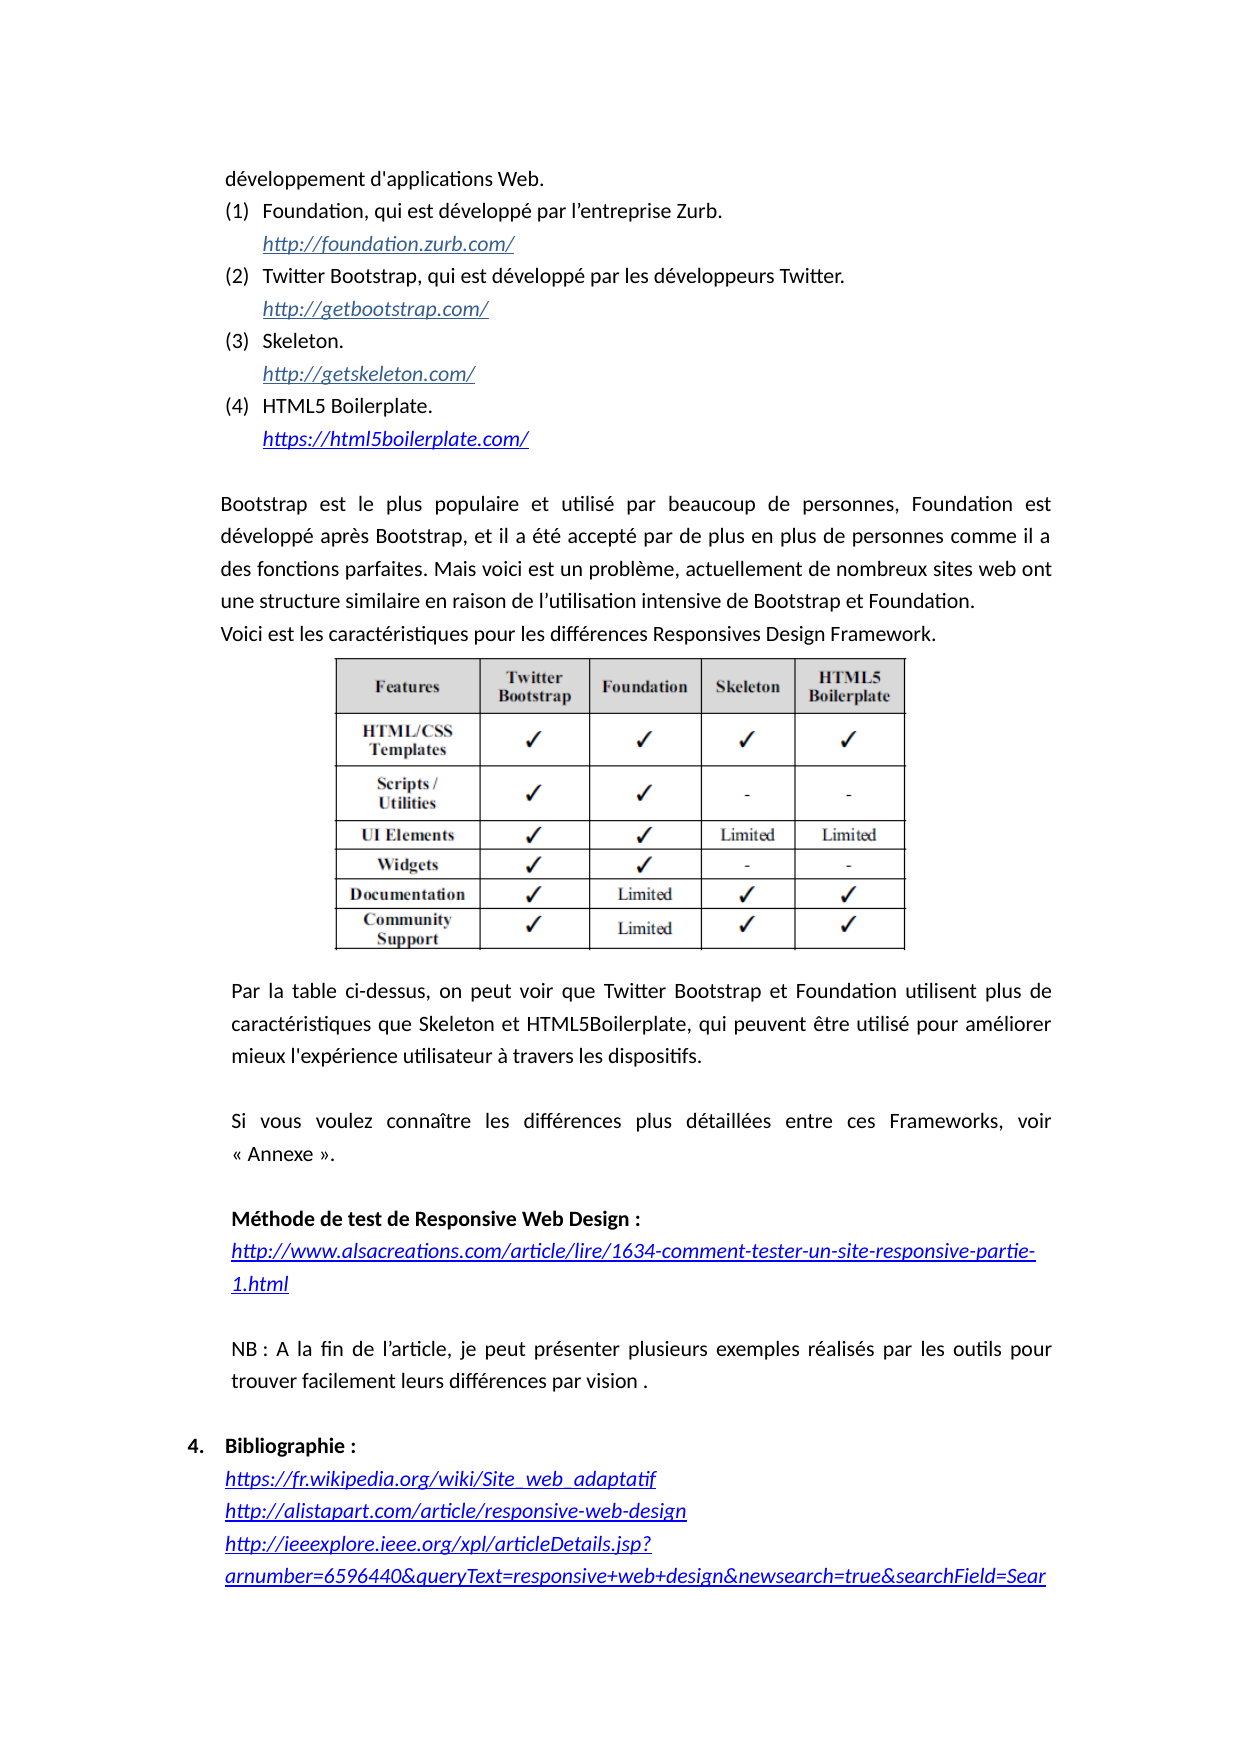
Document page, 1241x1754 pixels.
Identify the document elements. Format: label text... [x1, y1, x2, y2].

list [225, 1527, 1053, 1592]
list Skeleton. [225, 324, 1053, 357]
text Si vous voulez connaître les différences plus détaillées entre ces Frameworks, voir « Annexe ». [231, 1104, 1053, 1169]
list Bibliographie : [187, 1429, 1053, 1462]
text Méthode de test de Responsive Web Design : [231, 1202, 1053, 1234]
list HTML5 Boilerplate. [225, 389, 1053, 422]
text http://www.alsacreations.com/article/lire/1634-comment-tester-un-site-responsive-partie-1.html [231, 1234, 1053, 1299]
list Twitter Bootstrap, qui est développé par les développeurs Twitter. [225, 259, 1053, 292]
text Voici est les caractéristiques pour les différences Responsives Design Framework. [187, 617, 1053, 649]
list https://html5boilerplate.com/ [262, 422, 1053, 454]
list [225, 162, 1053, 194]
text Bootstrap est le plus populaire et utilisé par beaucoup de personnes, Foundation est développé après Bootstrap, et il a été accepté par de plus en plus de personnes comme il a des fonctions parfaites. Mais voici est un problème, actuellement de nombreux sites web ont une structure similaire en raison de l’utilisation intensive de Bootstrap et Foundation. [220, 487, 1053, 617]
list http://alistapart.com/article/responsive-web-design [225, 1494, 1053, 1527]
picture [329, 649, 912, 957]
list http://getbootstrap.com/ [262, 292, 1053, 324]
text NB : A la fin de l’article, je peut présenter plusieurs exemples réalisés par les outils pour trouver facilement leurs différences par vision . [231, 1332, 1053, 1397]
list http://foundation.zurb.com/ [262, 227, 1053, 259]
list Foundation, qui est développé par l’entreprise Zurb. [225, 194, 1053, 227]
text Par la table ci-dessus, on peut voir que Twitter Bootstrap et Foundation utilisent plus de caractéristiques que Skeleton et HTML5Boilerplate, qui peuvent être utilisé pour améliorer mieux l'expérience utilisateur à travers les dispositifs. [231, 974, 1053, 1072]
list http://getskeleton.com/ [262, 357, 1053, 389]
list https://fr.wikipedia.org/wiki/Site_web_adaptatif [225, 1462, 1053, 1494]
